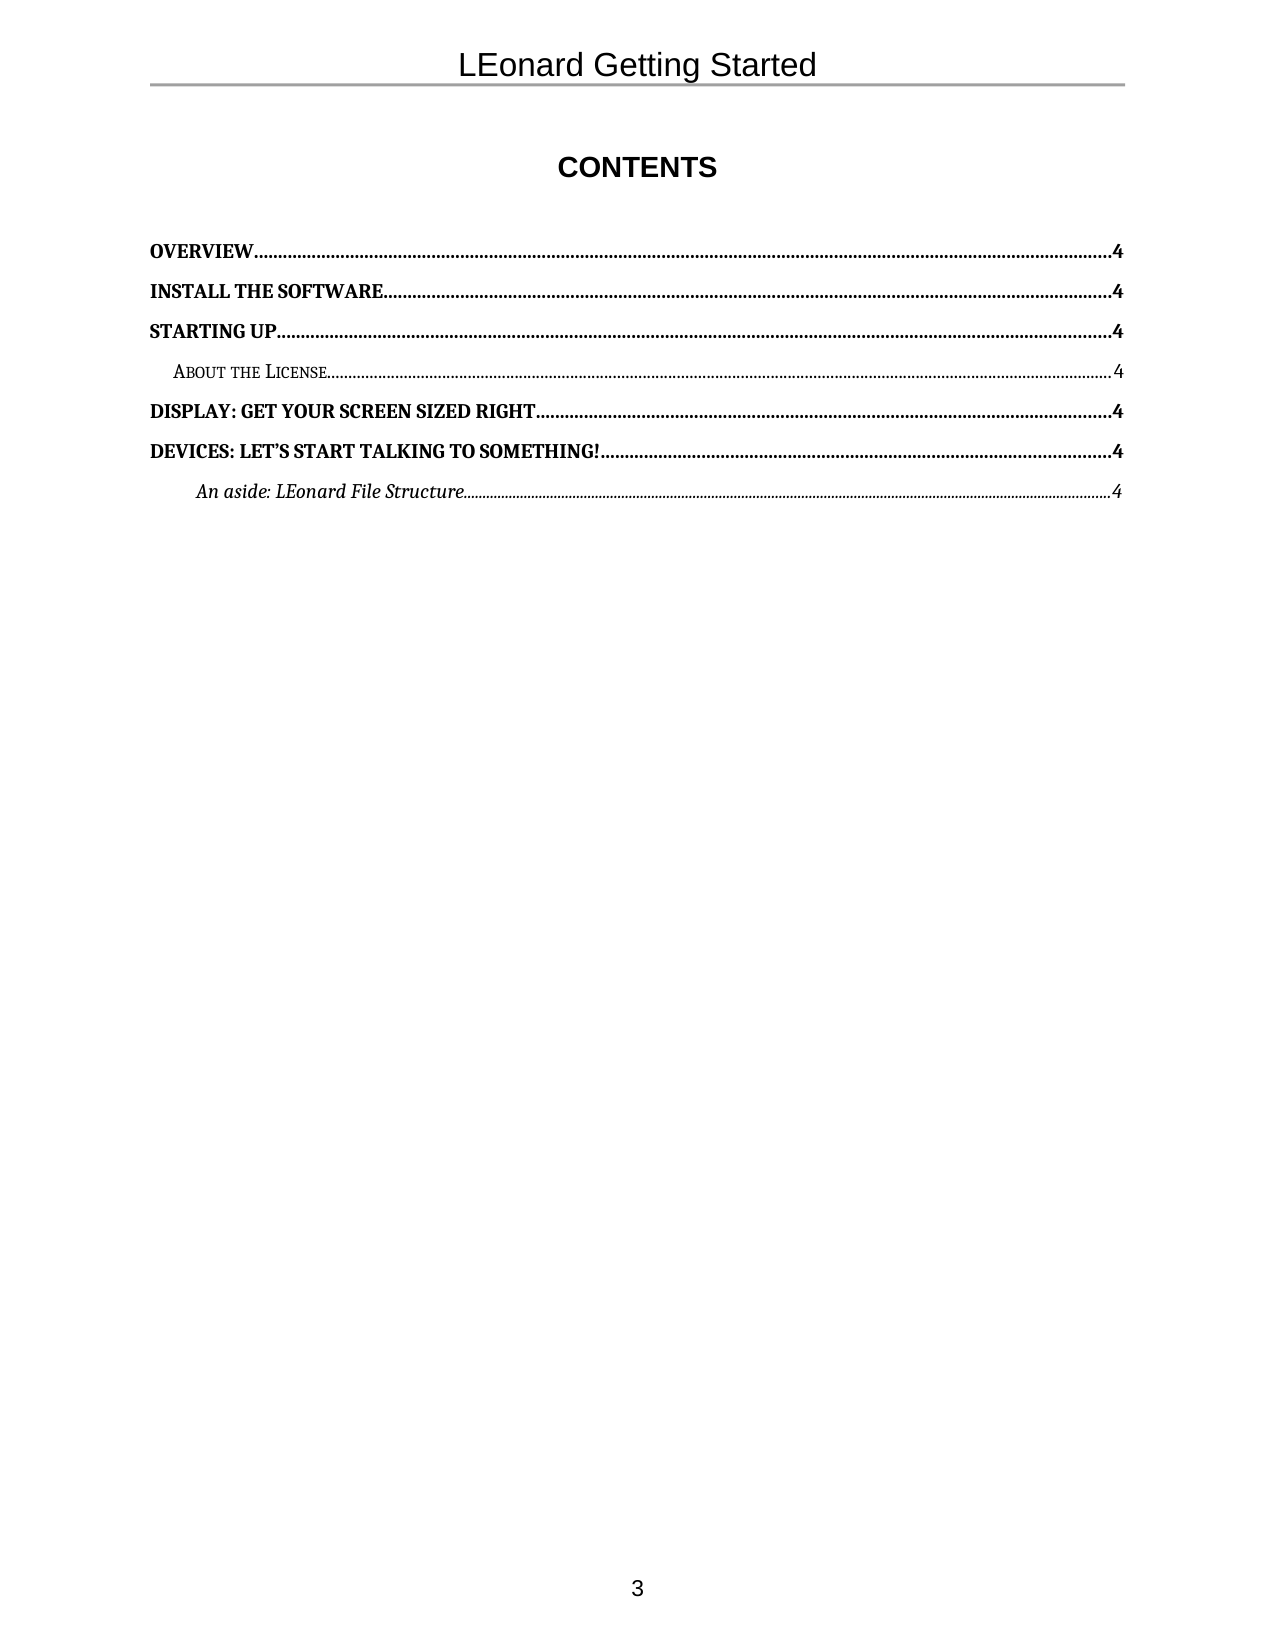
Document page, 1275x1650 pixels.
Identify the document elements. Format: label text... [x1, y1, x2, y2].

text CONTENTS [150, 150, 1125, 183]
